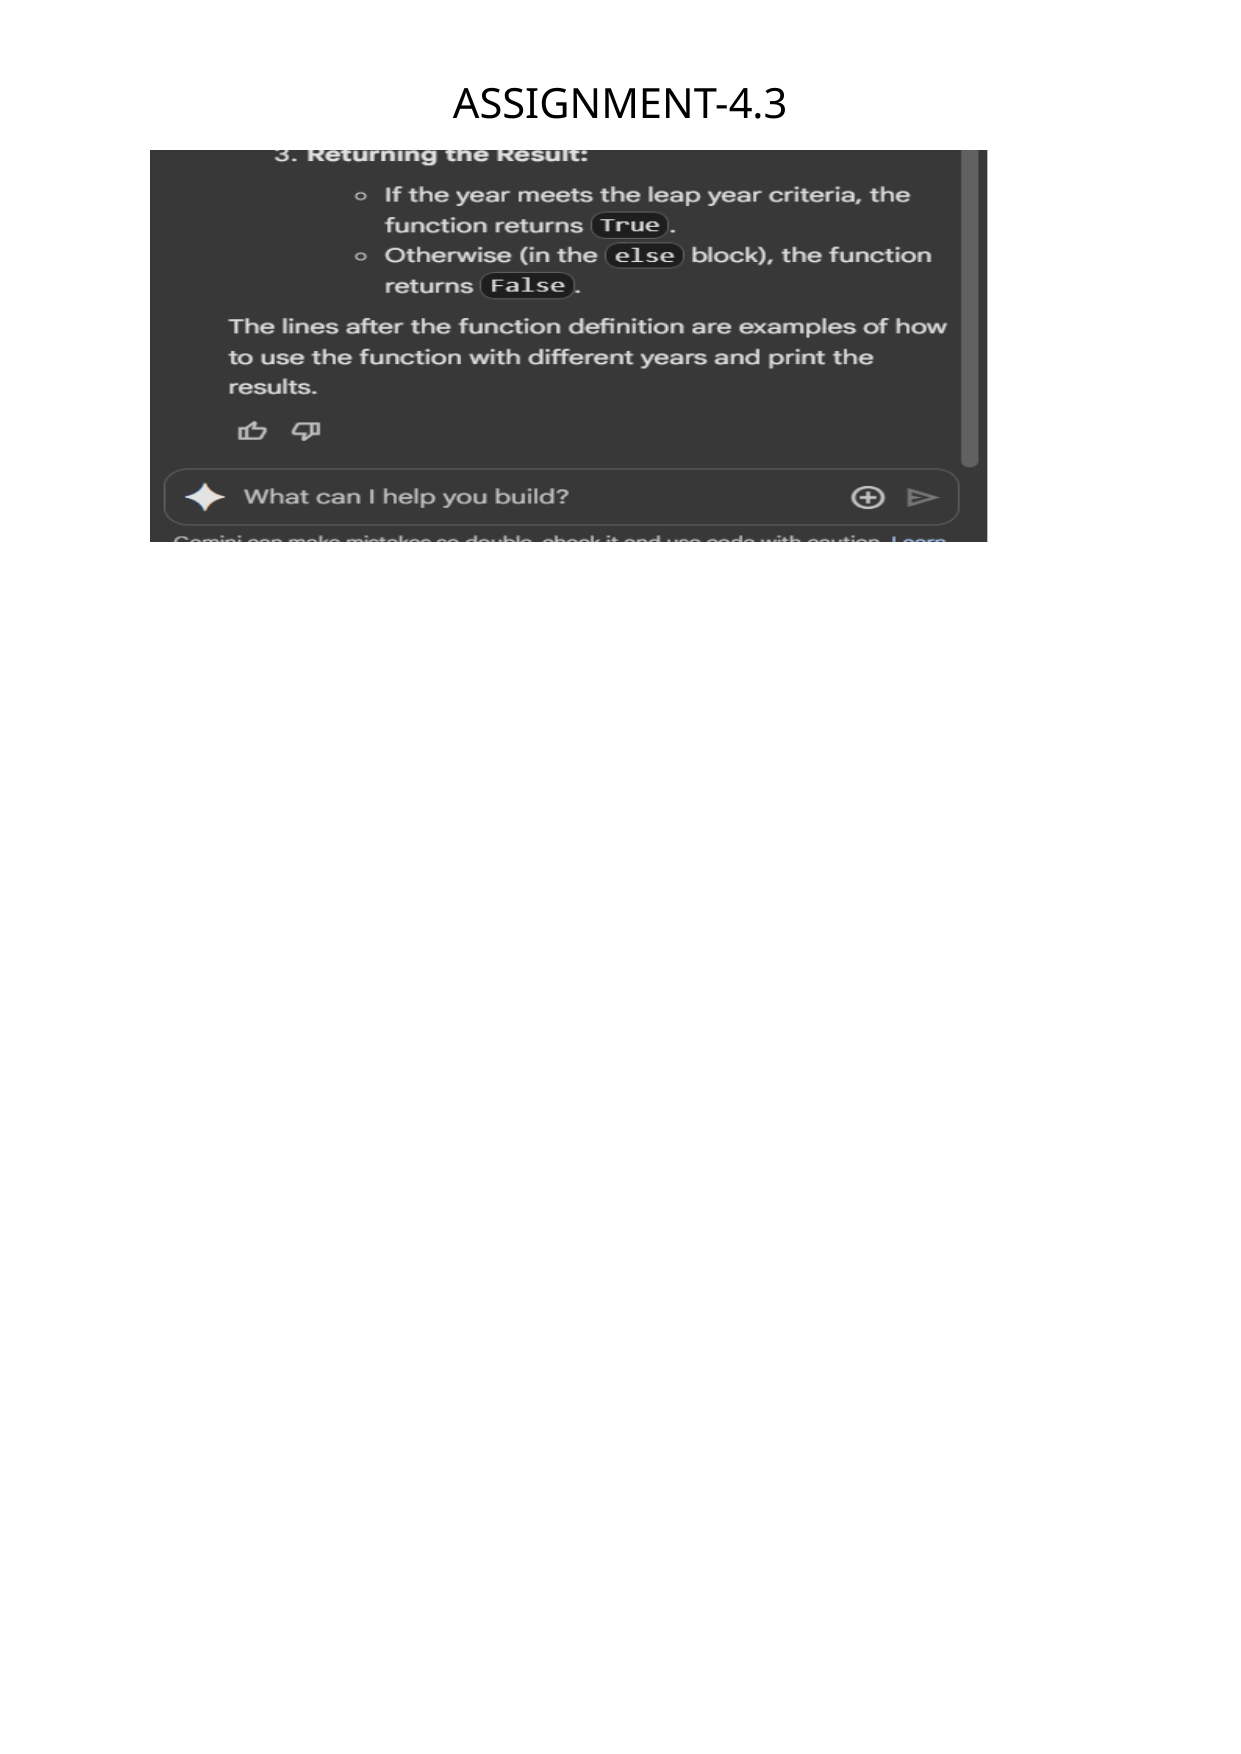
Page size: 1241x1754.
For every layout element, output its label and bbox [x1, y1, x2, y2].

picture [150, 150, 988, 542]
